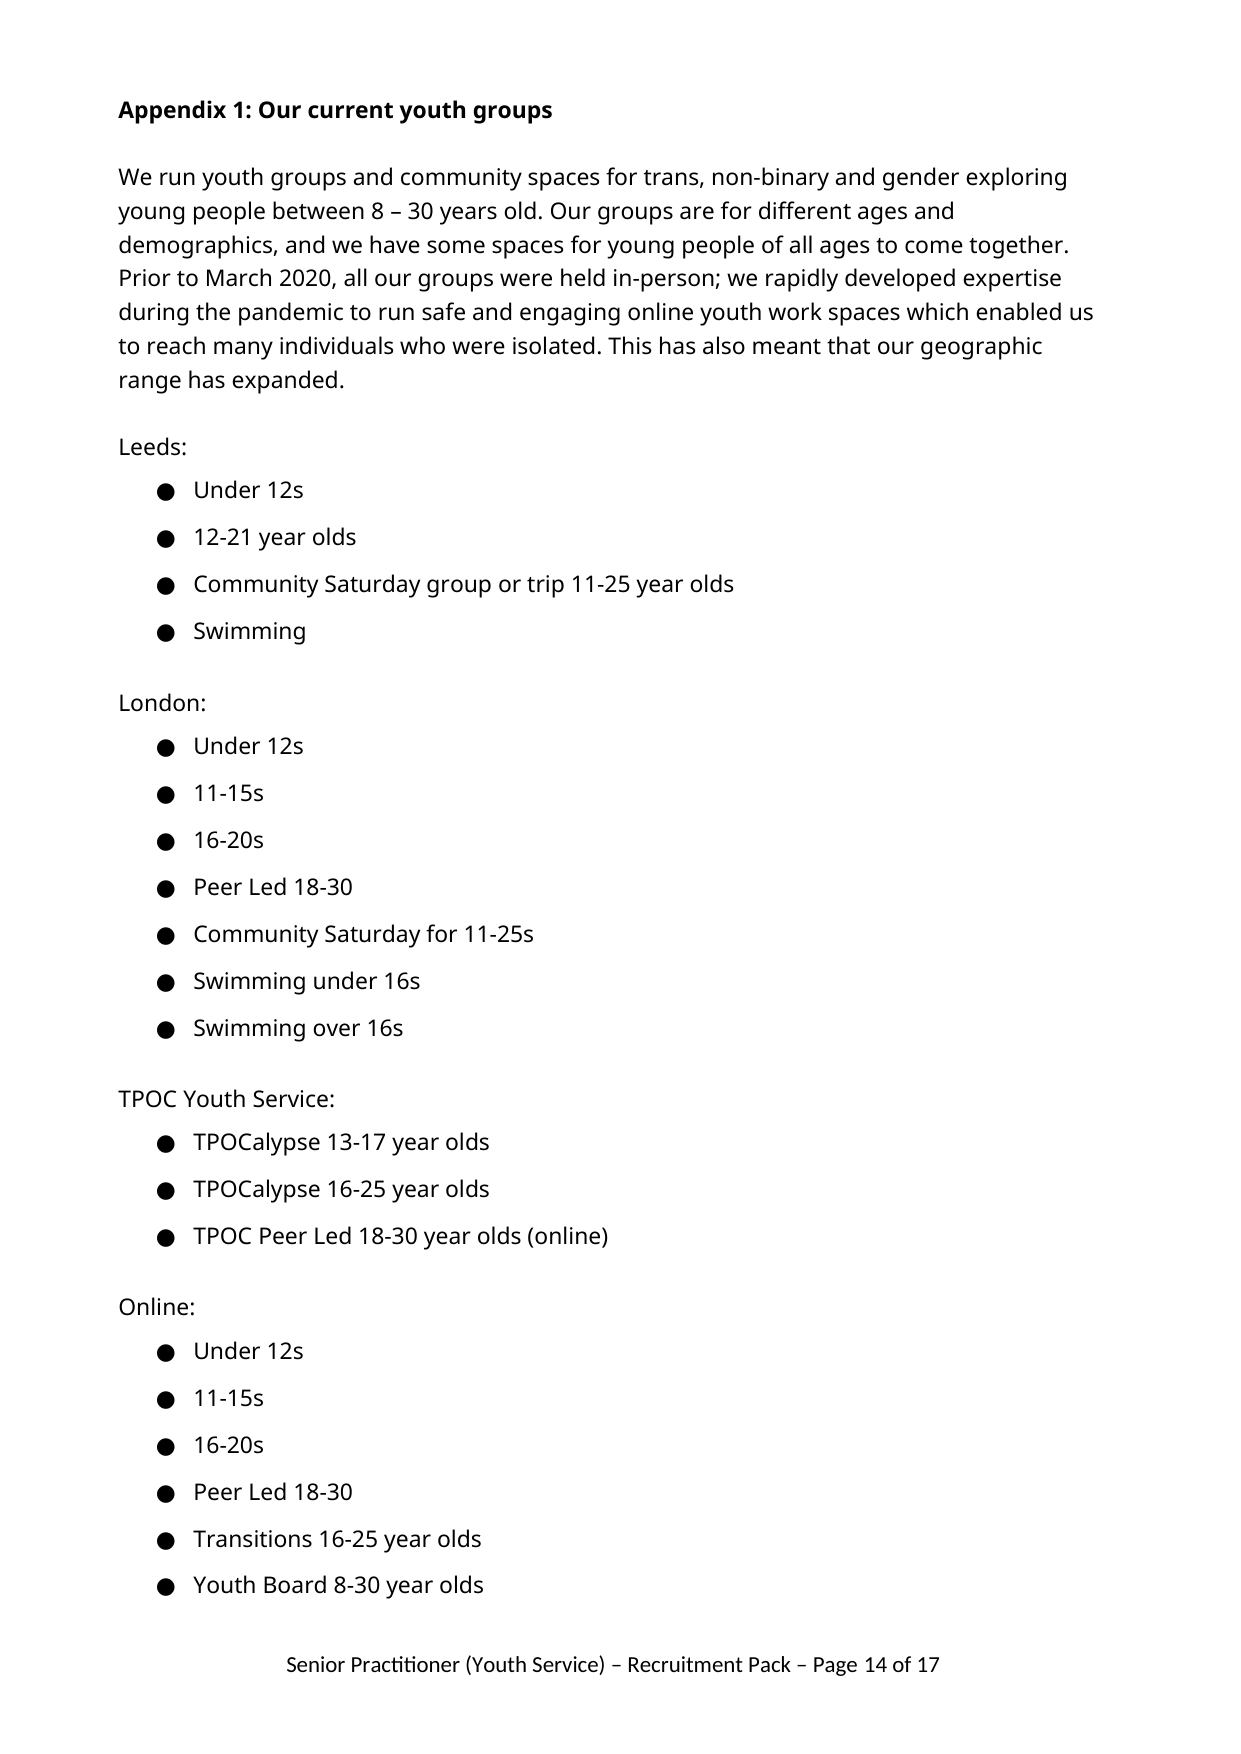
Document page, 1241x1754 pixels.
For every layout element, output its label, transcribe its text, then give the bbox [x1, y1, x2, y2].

text Appendix 1: Our current youth groups [118, 94, 1107, 125]
list Peer Led 18-30 [156, 861, 1107, 908]
list Under 12s [156, 720, 1107, 767]
list Under 12s [156, 465, 1107, 512]
list 11-15s [156, 1372, 1107, 1419]
list 11-15s [156, 767, 1107, 814]
list TPOCalypse 13-17 year olds [156, 1117, 1107, 1164]
list Youth Board 8-30 year olds [156, 1560, 1107, 1607]
text London: [118, 687, 1107, 718]
text Leeds: [118, 431, 1107, 462]
text Online: [118, 1291, 1107, 1323]
list Swimming [156, 606, 1107, 653]
list 16-20s [156, 1419, 1107, 1466]
text We run youth groups and community spaces for trans, non-binary and gender exploring young people between 8 – 30 years old. Our groups are for different ages and demographics, and we have some spaces for young people of all ages to come together. Prior to March 2020, all our groups were held in-person; we rapidly developed expertise during the pandemic to run safe and engaging online youth work spaces which enabled us to reach many individuals who were isolated. This has also meant that our geographic range has expanded. [118, 161, 1107, 395]
list Community Saturday group or trip 11-25 year olds [156, 559, 1107, 606]
list 16-20s [156, 814, 1107, 861]
text TPOC Youth Service: [118, 1083, 1107, 1114]
list Peer Led 18-30 [156, 1466, 1107, 1513]
list Community Saturday for 11-25s [156, 908, 1107, 955]
list TPOCalypse 16-25 year olds [156, 1164, 1107, 1211]
list Under 12s [156, 1325, 1107, 1372]
list Transitions 16-25 year olds [156, 1513, 1107, 1560]
list 12-21 year olds [156, 512, 1107, 559]
list Swimming under 16s [156, 955, 1107, 1002]
list TPOC Peer Led 18-30 year olds (online) [156, 1211, 1107, 1258]
list Swimming over 16s [156, 1002, 1107, 1049]
